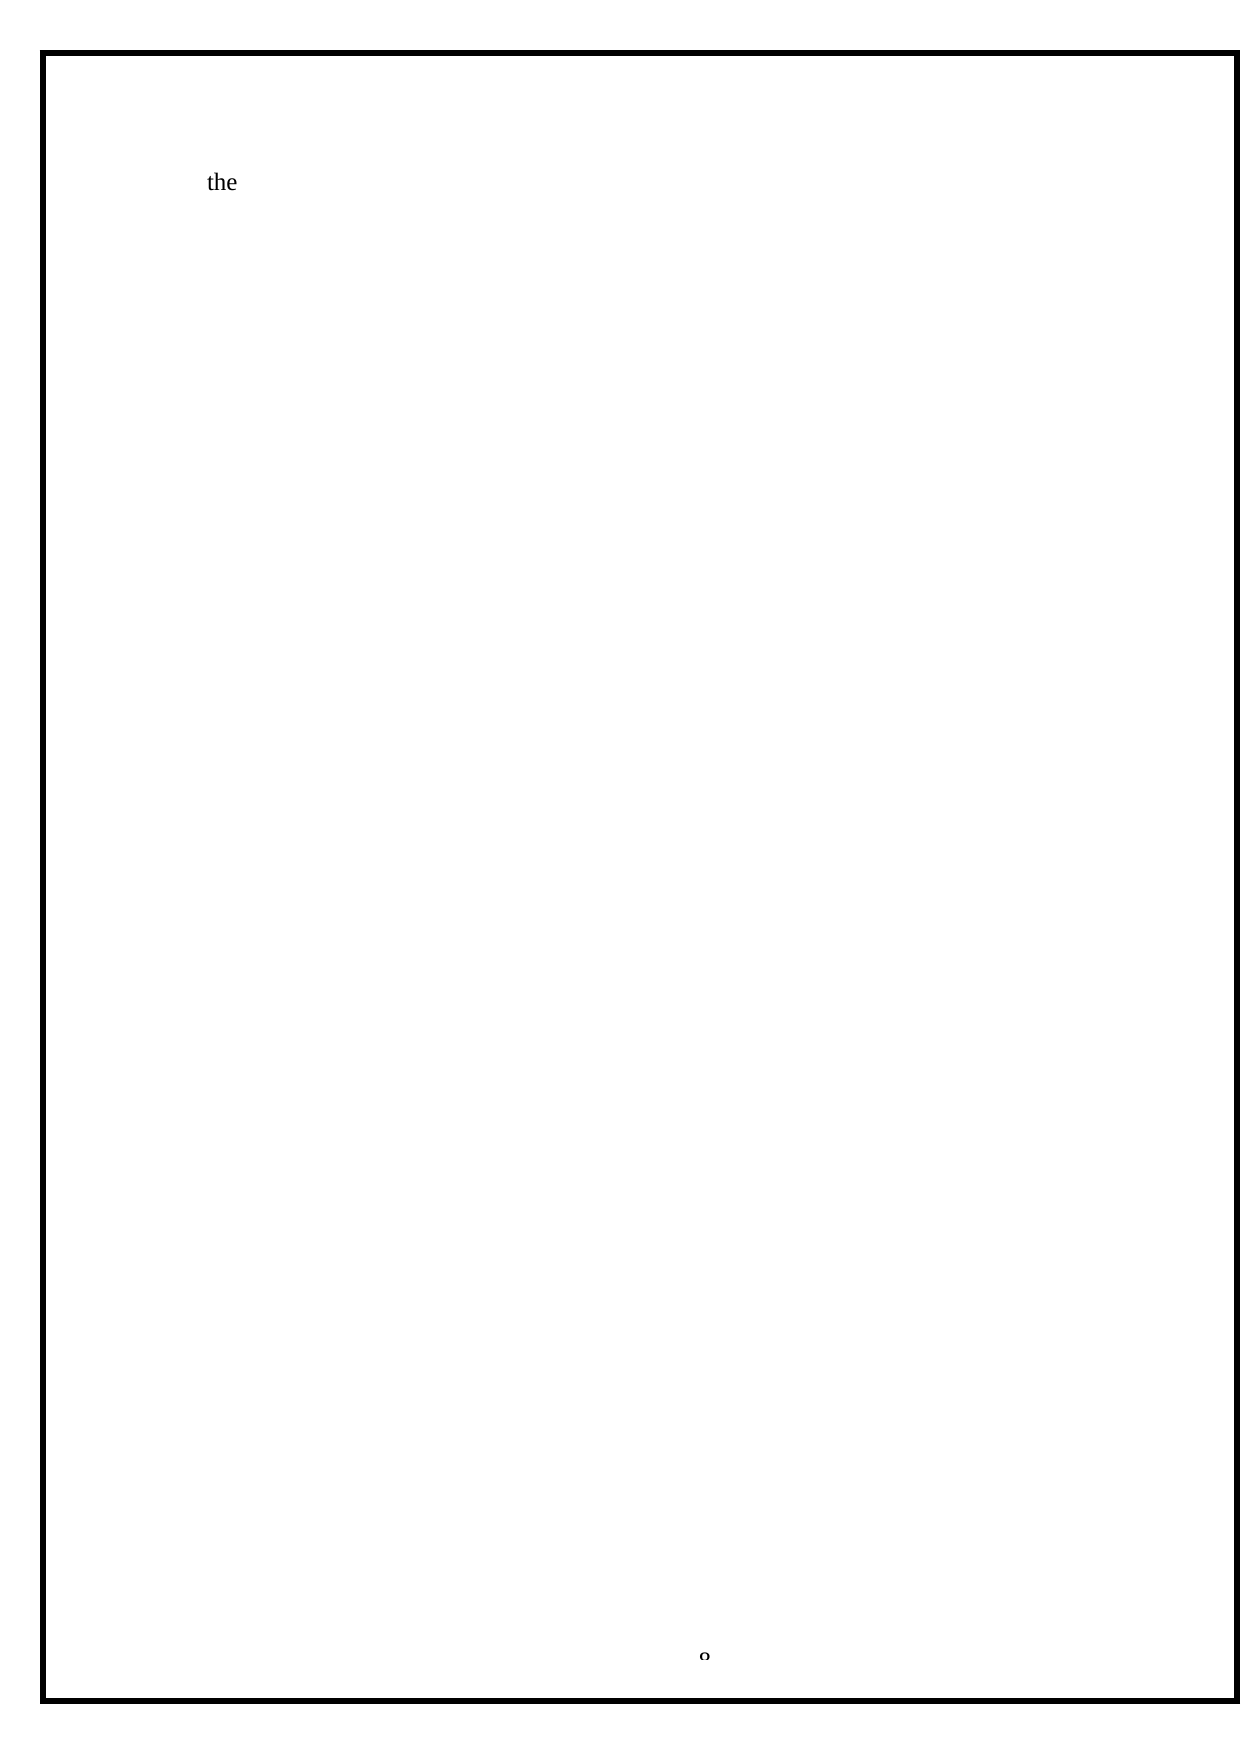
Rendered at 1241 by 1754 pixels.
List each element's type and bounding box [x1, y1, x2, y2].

text [207, 167, 1122, 195]
